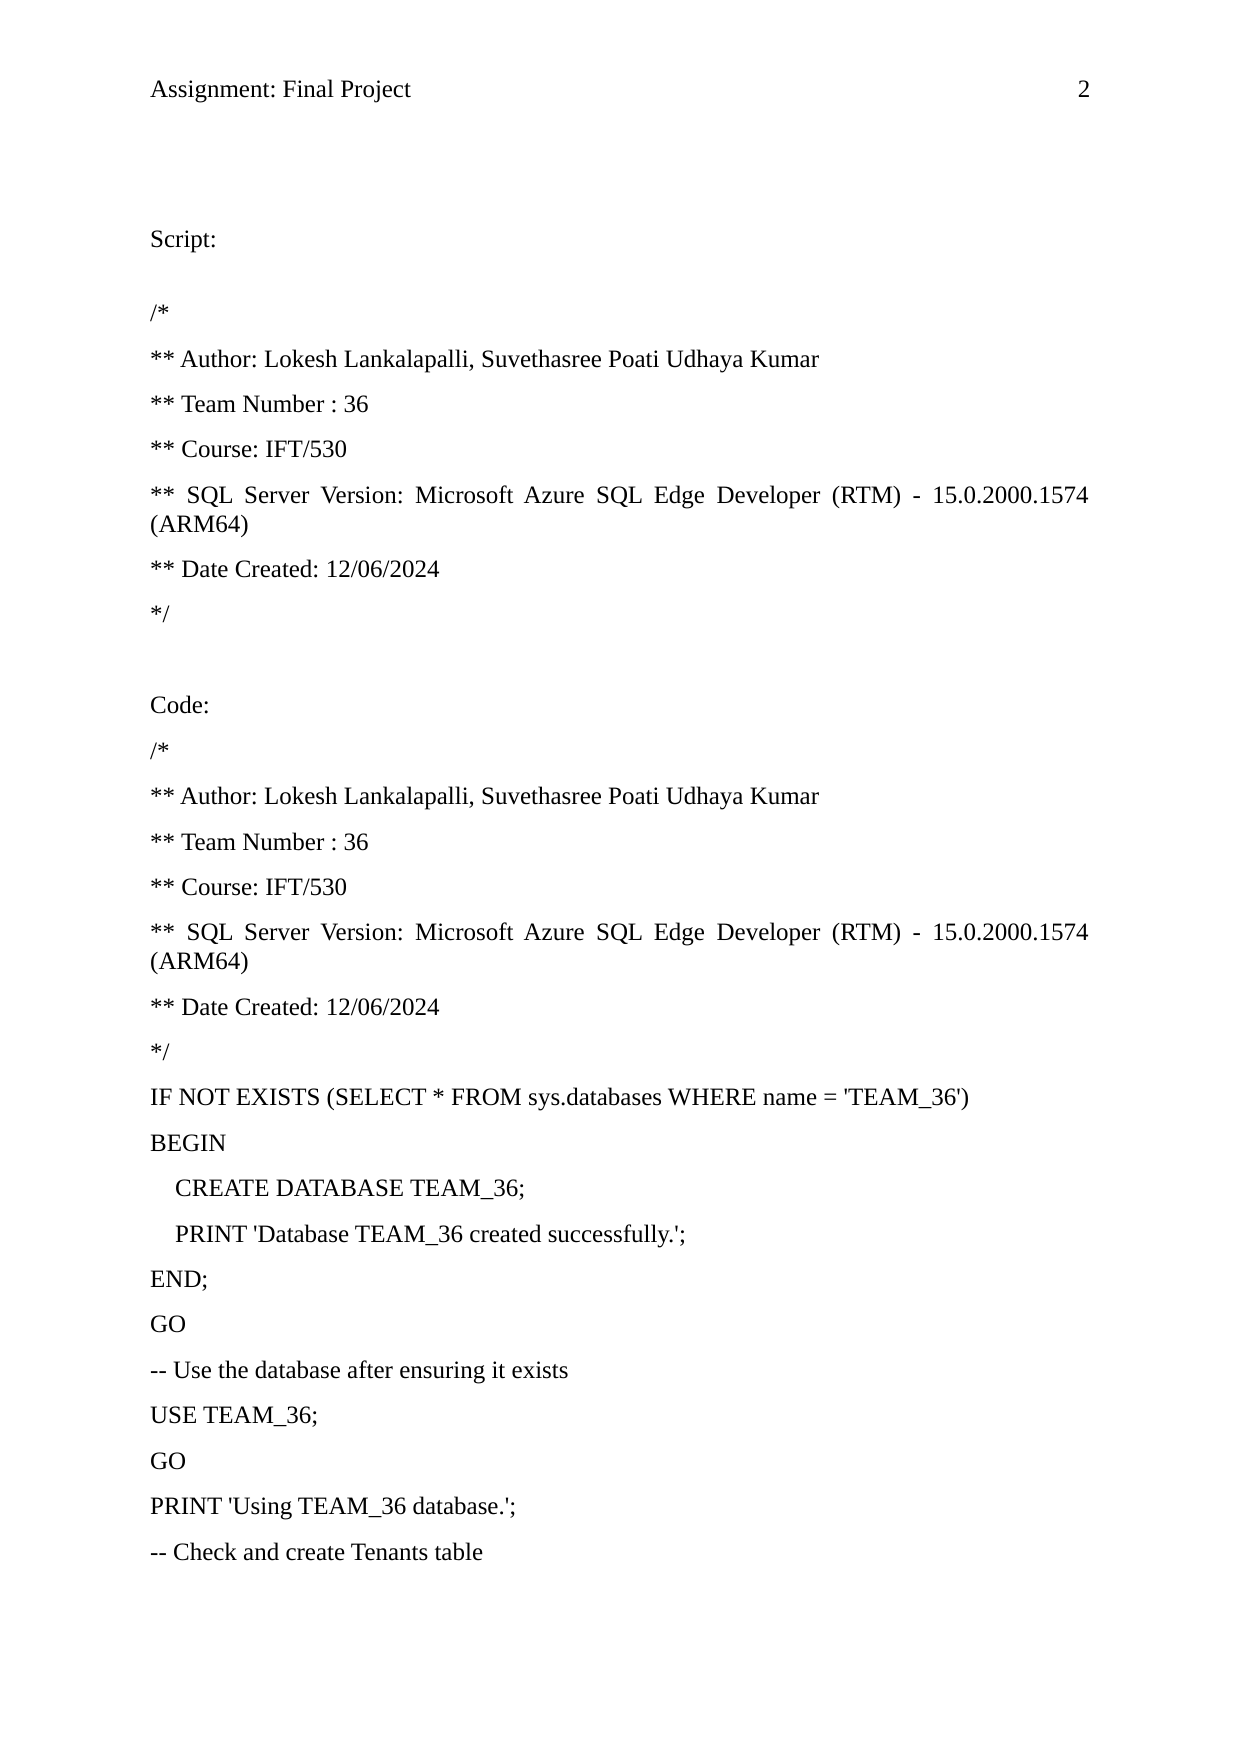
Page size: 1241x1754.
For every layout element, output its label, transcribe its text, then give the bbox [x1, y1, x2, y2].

text USE TEAM_36; [150, 1400, 1090, 1429]
text GO [150, 1446, 1090, 1474]
text ** Course: IFT/530 [150, 434, 1090, 463]
text END; [150, 1264, 1090, 1293]
text PRINT 'Database TEAM_36 created successfully.'; [150, 1219, 1090, 1247]
text ** Date Created: 12/06/2024 [150, 554, 1090, 583]
text /* [150, 298, 1090, 327]
text -- Use the database after ensuring it exists [150, 1355, 1090, 1384]
text ** SQL Server Version: Microsoft Azure SQL Edge Developer (RTM) - 15.0.2000.1574 (ARM64) [150, 480, 1090, 537]
text /* [150, 736, 1090, 764]
text ** SQL Server Version: Microsoft Azure SQL Edge Developer (RTM) - 15.0.2000.1574 (ARM64) [150, 917, 1090, 975]
text CREATE DATABASE TEAM_36; [150, 1173, 1090, 1202]
text ** Course: IFT/530 [150, 872, 1090, 901]
text ** Date Created: 12/06/2024 [150, 992, 1090, 1020]
text BEGIN [150, 1128, 1090, 1157]
text ** Team Number : 36 [150, 827, 1090, 855]
text ** Author: Lokesh Lankalapalli, Suvethasree Poati Udhaya Kumar [150, 344, 1090, 372]
text PRINT 'Using TEAM_36 database.'; [150, 1491, 1090, 1520]
text ** Author: Lokesh Lankalapalli, Suvethasree Poati Udhaya Kumar [150, 781, 1090, 810]
text */ [150, 1037, 1090, 1066]
text */ [150, 599, 1090, 628]
text Script: [150, 224, 1090, 253]
text Code: [150, 690, 1090, 719]
text IF NOT EXISTS (SELECT * FROM sys.databases WHERE name = 'TEAM_36') [150, 1082, 1090, 1111]
text ** Team Number : 36 [150, 389, 1090, 418]
text -- Check and create Tenants table [150, 1537, 1090, 1565]
text GO [150, 1309, 1090, 1338]
